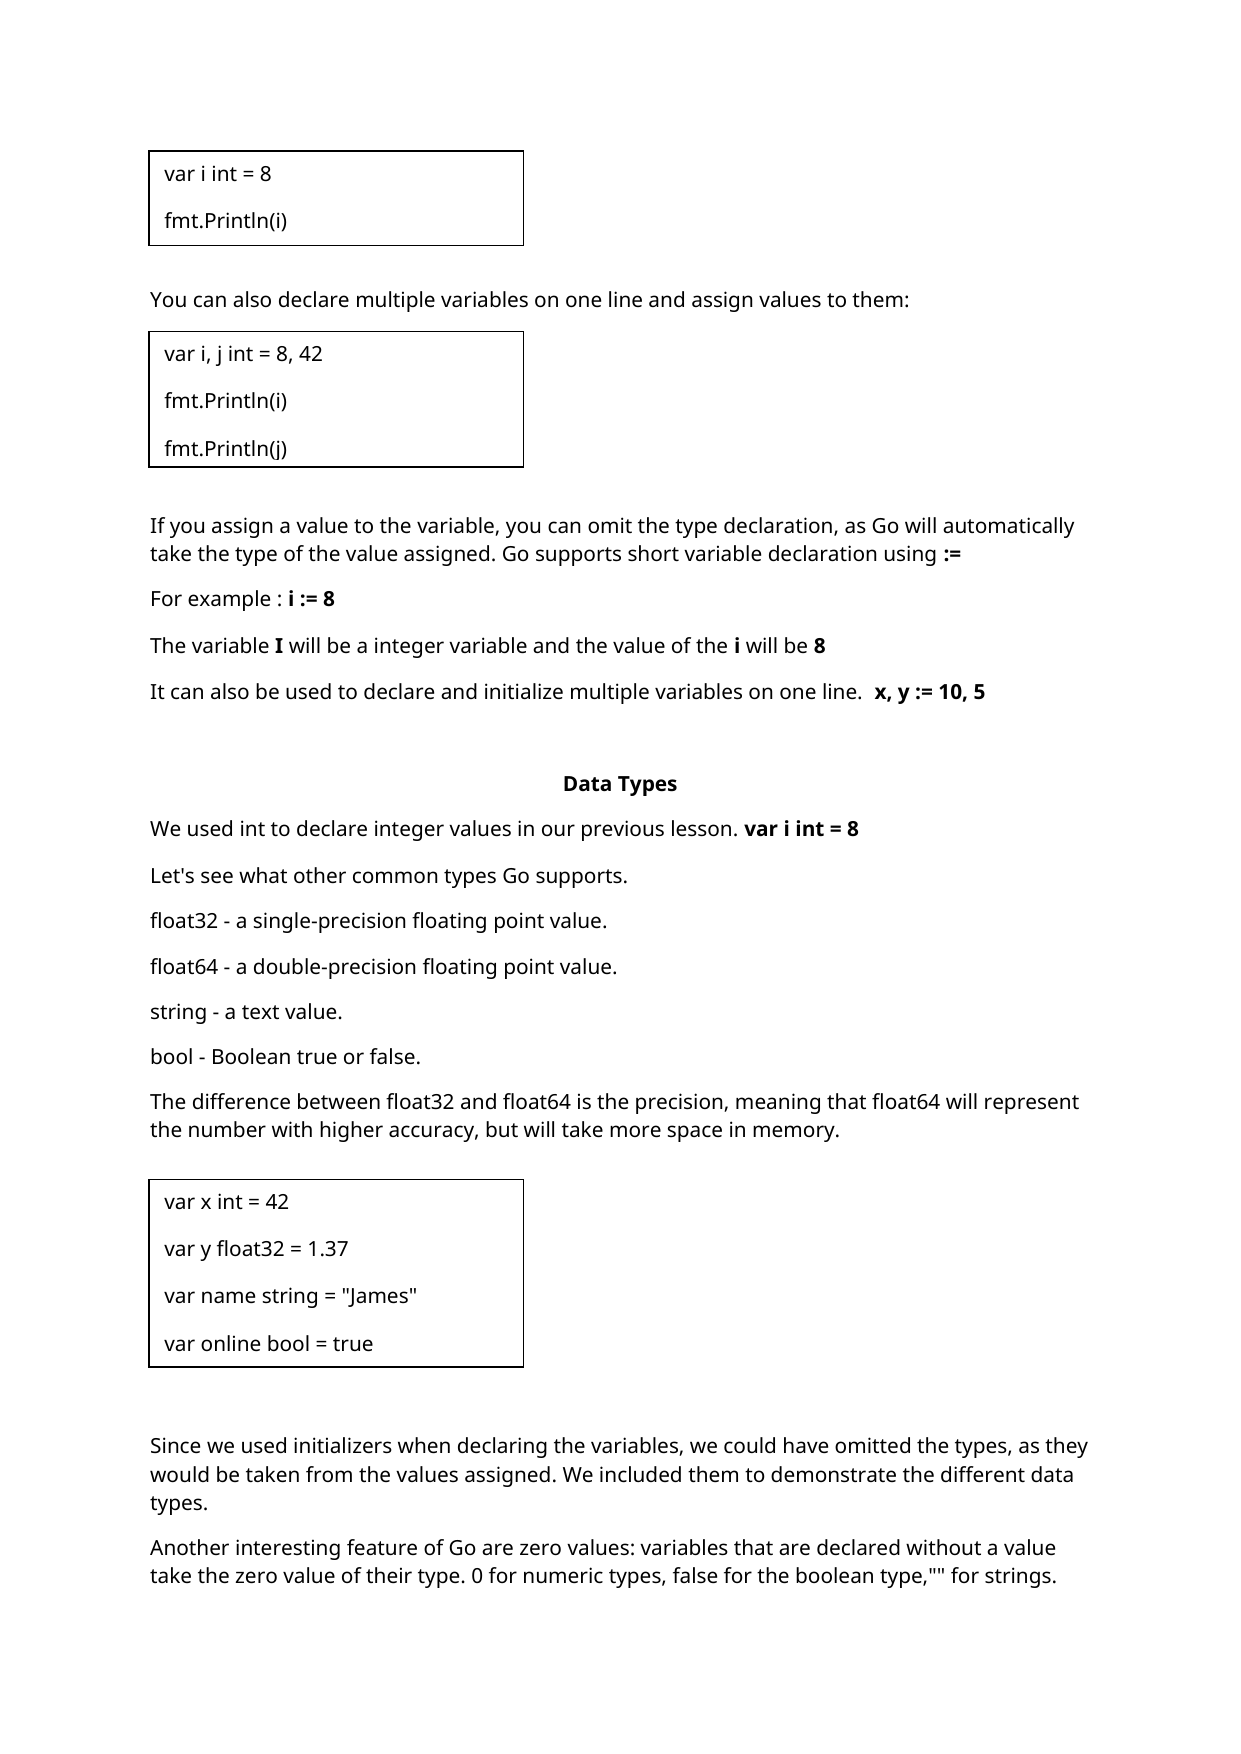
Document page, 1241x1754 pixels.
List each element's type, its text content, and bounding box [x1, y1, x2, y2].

text Let's see what other common types Go supports. [150, 862, 1090, 890]
text bool - Boolean true or false. [150, 1042, 1090, 1070]
text The variable I will be a integer variable and the value of the i will be 8 [150, 632, 1090, 660]
text Another interesting feature of Go are zero values: variables that are declared without a value take the zero value of their type. 0 for numeric types, false for the boolean type,"" for strings. [150, 1533, 1090, 1590]
text We used int to declare integer values in our previous lesson. var i int = 8 [150, 814, 1090, 843]
text For example : i := 8 [150, 584, 1090, 613]
text The difference between float32 and float64 is the precision, meaning that float64 will represent the number with higher accuracy, but will take more space in memory. [150, 1087, 1090, 1144]
text float64 - a double-precision floating point value. [150, 952, 1090, 980]
text It can also be used to declare and initialize multiple variables on one line. x, y := 10, 5 [150, 677, 1090, 705]
text Data Types [150, 769, 1090, 798]
text If you assign a value to the variable, you can omit the type declaration, as Go will automatically take the type of the value assigned. Go supports short variable declaration using := [150, 511, 1090, 568]
text You can also declare multiple variables on one line and assign values to them: [150, 285, 1090, 314]
text float32 - a single-precision floating point value. [150, 907, 1090, 935]
text string - a text value. [150, 997, 1090, 1025]
